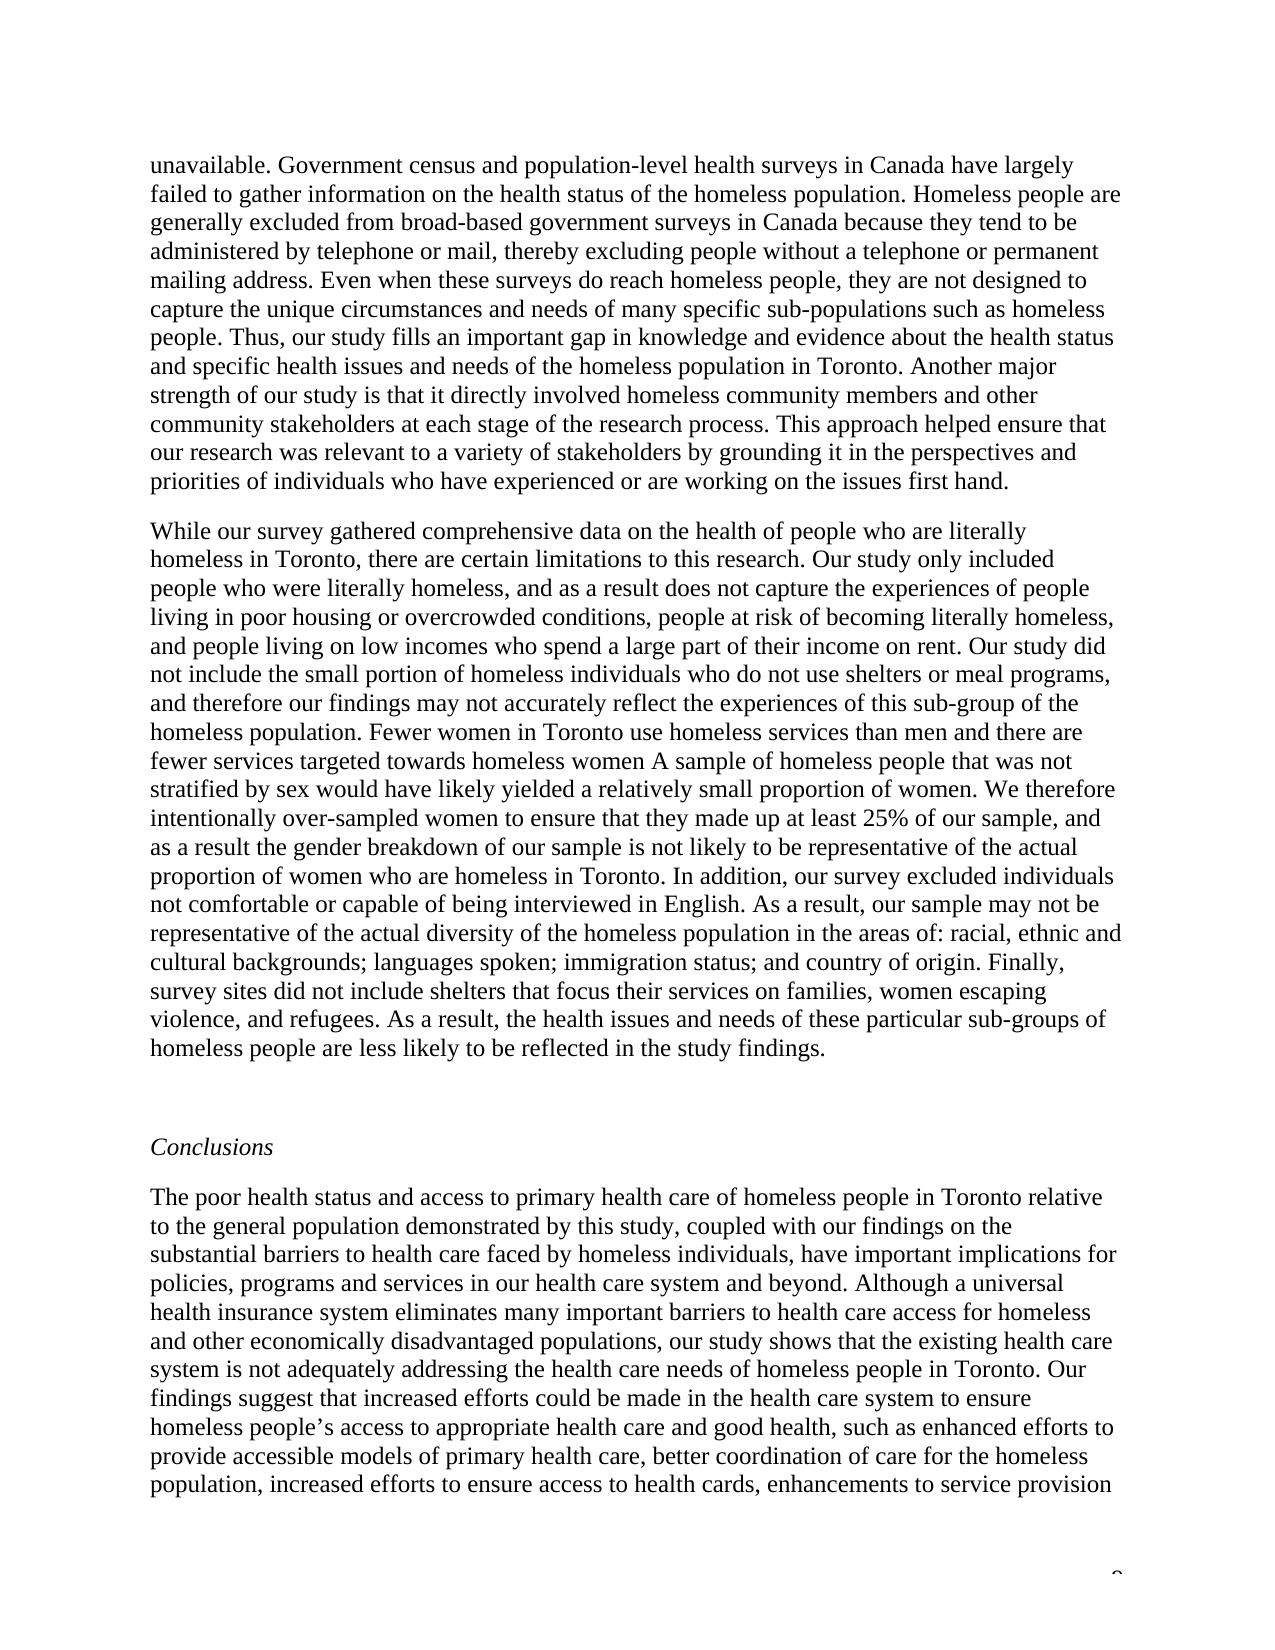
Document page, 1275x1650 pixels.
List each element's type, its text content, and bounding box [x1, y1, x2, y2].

text While our survey gathered comprehensive data on the health of people who are literally homeless in Toronto, there are certain limitations to this research. Our study only included people who were literally homeless, and as a result does not capture the experiences of people living in poor housing or overcrowded conditions, people at risk of becoming literally homeless, and people living on low incomes who spend a large part of their income on rent. Our study did not include the small portion of homeless individuals who do not use shelters or meal programs, and therefore our findings may not accurately reflect the experiences of this sub-group of the homeless population. Fewer women in Toronto use homeless services than men and there are fewer services targeted towards homeless women A sample of homeless people that was not stratified by sex would have likely yielded a relatively small proportion of women. We therefore intentionally over-sampled women to ensure that they made up at least 25% of our sample, and as a result the gender breakdown of our sample is not likely to be representative of the actual proportion of women who are homeless in Toronto. In addition, our survey excluded individuals not comfortable or capable of being interviewed in English. As a result, our sample may not be representative of the actual diversity of the homeless population in the areas of: racial, ethnic and cultural backgrounds; languages spoken; immigration status; and country of origin. Finally, survey sites did not include shelters that focus their services on families, women escaping violence, and refugees. As a result, the health issues and needs of these particular sub-groups of homeless people are less likely to be reflected in the study findings. [150, 516, 1125, 1062]
list Conclusions [150, 1132, 1125, 1161]
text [150, 1182, 1125, 1498]
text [150, 150, 1125, 495]
